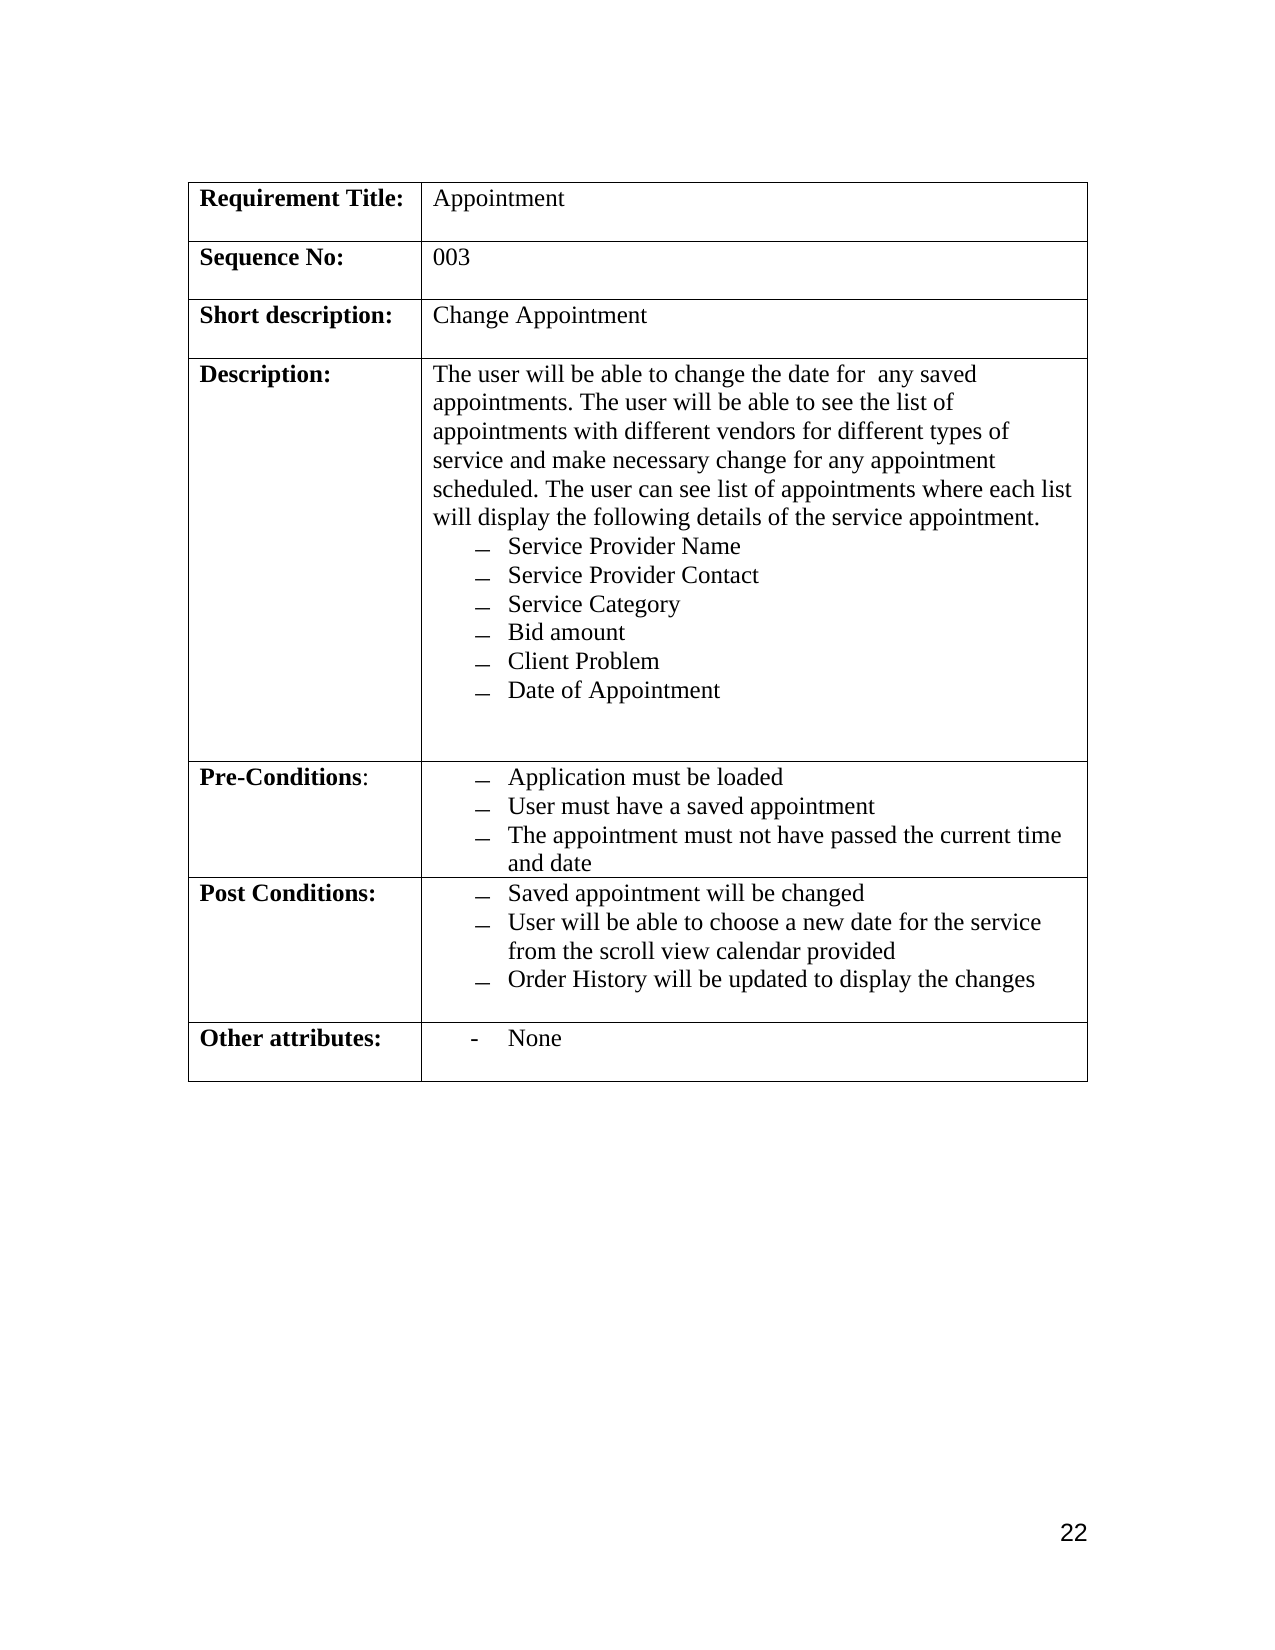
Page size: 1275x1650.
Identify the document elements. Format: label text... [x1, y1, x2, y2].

table_header Requirement Title: [189, 183, 421, 241]
table_cell Application must be loaded User must have a saved appointment The appointment must not have passed the current time and date [422, 762, 1087, 877]
table_cell Post Conditions: [189, 878, 421, 1022]
table_cell Other attributes: [189, 1023, 421, 1081]
table_cell Sequence No: [189, 242, 421, 299]
table_cell Pre-Conditions: [189, 762, 421, 877]
table_cell None [422, 1023, 1087, 1081]
table_cell Description: [189, 359, 421, 761]
table_header Appointment [422, 183, 1087, 241]
table_cell Short description: [189, 300, 421, 358]
table_cell Saved appointment will be changed User will be able to choose a new date for the service from the scroll view calendar provided Order History will be updated to display the changes [422, 878, 1087, 1022]
table_cell The user will be able to change the date for any saved appointments. The user will be able to see the list of appointments with different vendors for different types of service and make necessary change for any appointment scheduled. The user can see list of appointments where each list will display the following details of the service appointment. Service Provider Name Service Provider Contact Service Category Bid amount Client Problem Date of Appointment [422, 359, 1087, 761]
table_cell Change Appointment [422, 300, 1087, 358]
table_cell 003 [422, 242, 1087, 299]
